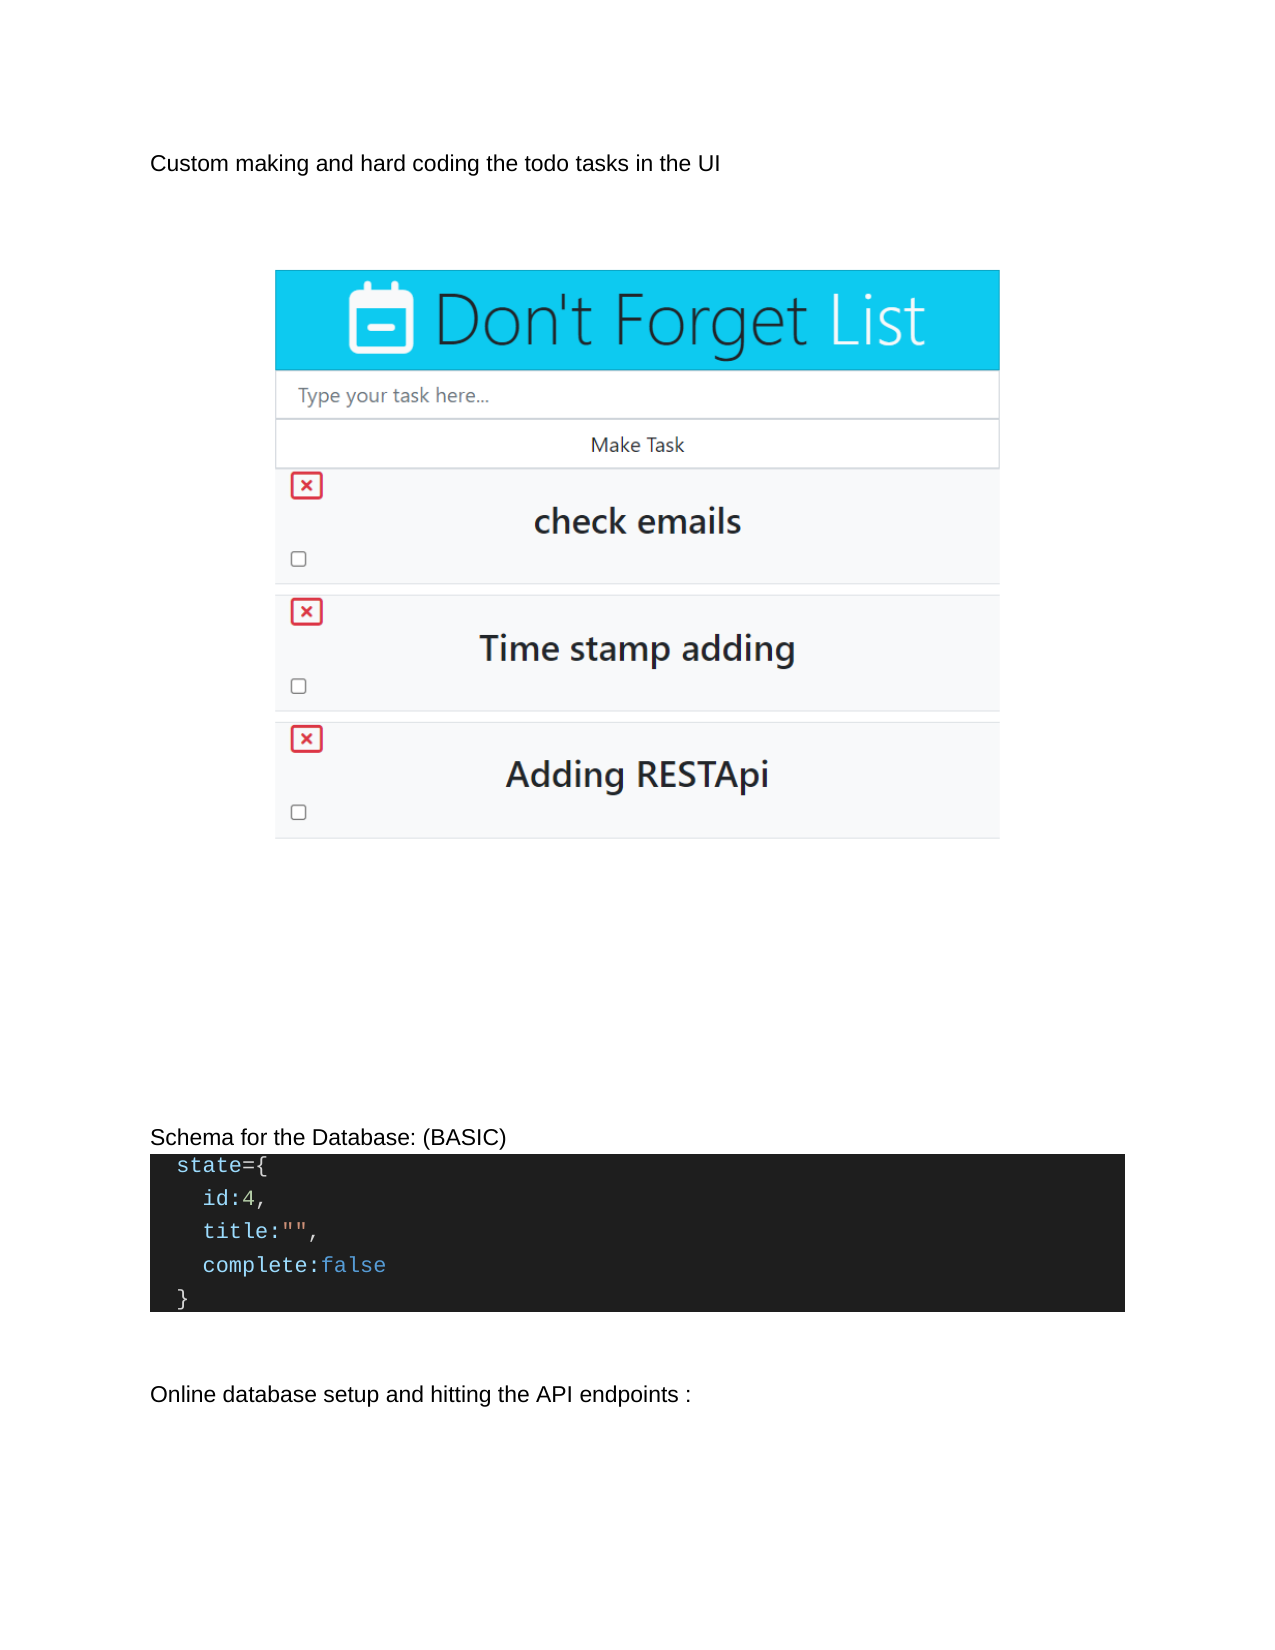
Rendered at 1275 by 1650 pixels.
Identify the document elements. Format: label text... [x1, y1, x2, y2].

text title:"", [150, 1221, 1125, 1246]
text Schema for the Database: (BASIC) [150, 1124, 1125, 1150]
text state={ [150, 1154, 1125, 1179]
picture [150, 180, 1125, 1060]
text } [150, 1288, 1125, 1312]
text complete:false [150, 1254, 1125, 1279]
text Online database setup and hitting the API endpoints : [150, 1381, 1125, 1408]
text id:4, [150, 1187, 1125, 1212]
text Custom making and hard coding the todo tasks in the UI [150, 150, 1125, 176]
